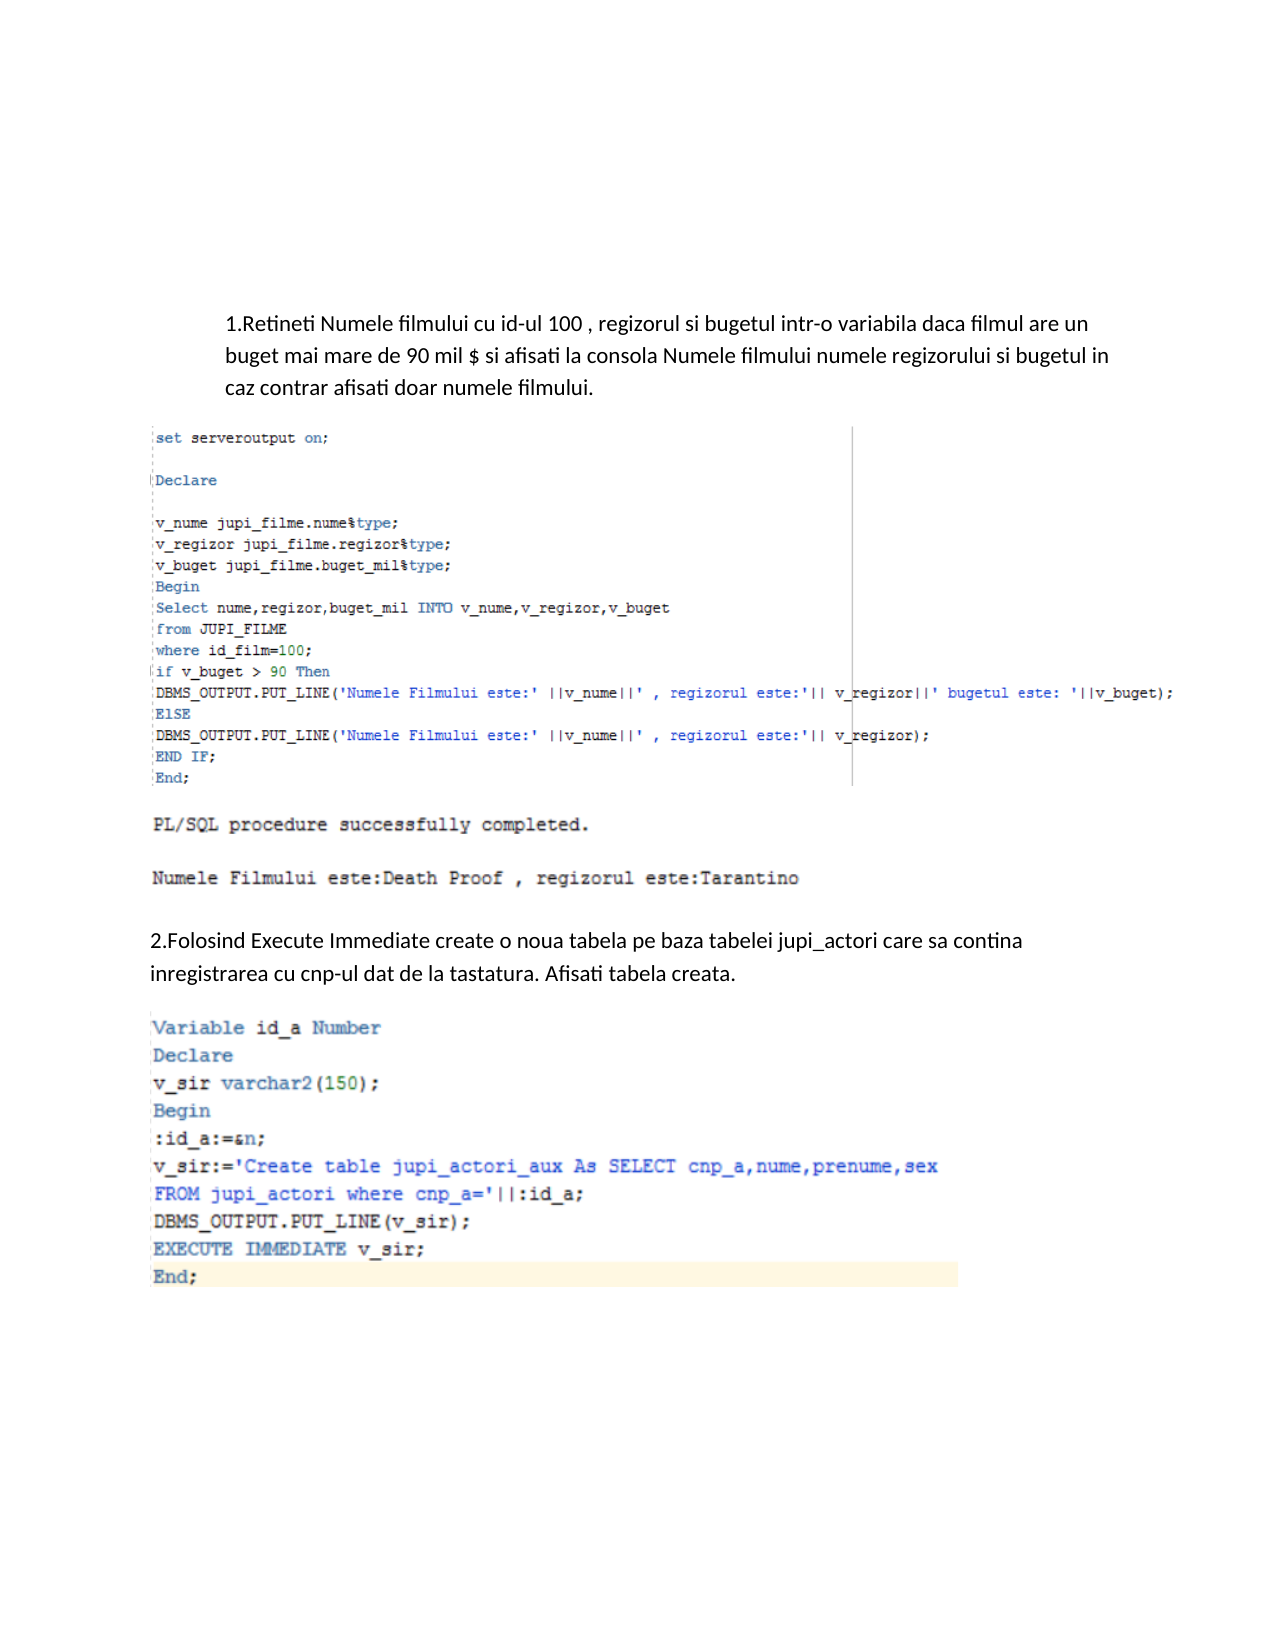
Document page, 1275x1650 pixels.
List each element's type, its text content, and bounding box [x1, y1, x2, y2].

picture [150, 810, 815, 902]
picture [150, 426, 1197, 786]
list 1.Retineti Numele filmului cu id-ul 100 , regizorul si bugetul intr-o variabila daca filmul are un buget mai mare de 90 mil $ si afisati la consola Numele filmului numele regizorului si bugetul in caz contrar afisati doar numele filmului. [225, 309, 1125, 401]
text 2.Folosind Execute Immediate create o noua tabela pe baza tabelei jupi_actori care sa contina inregistrarea cu cnp-ul dat de la tastatura. Afisati tabela creata. [150, 926, 1125, 987]
picture [150, 1011, 959, 1287]
